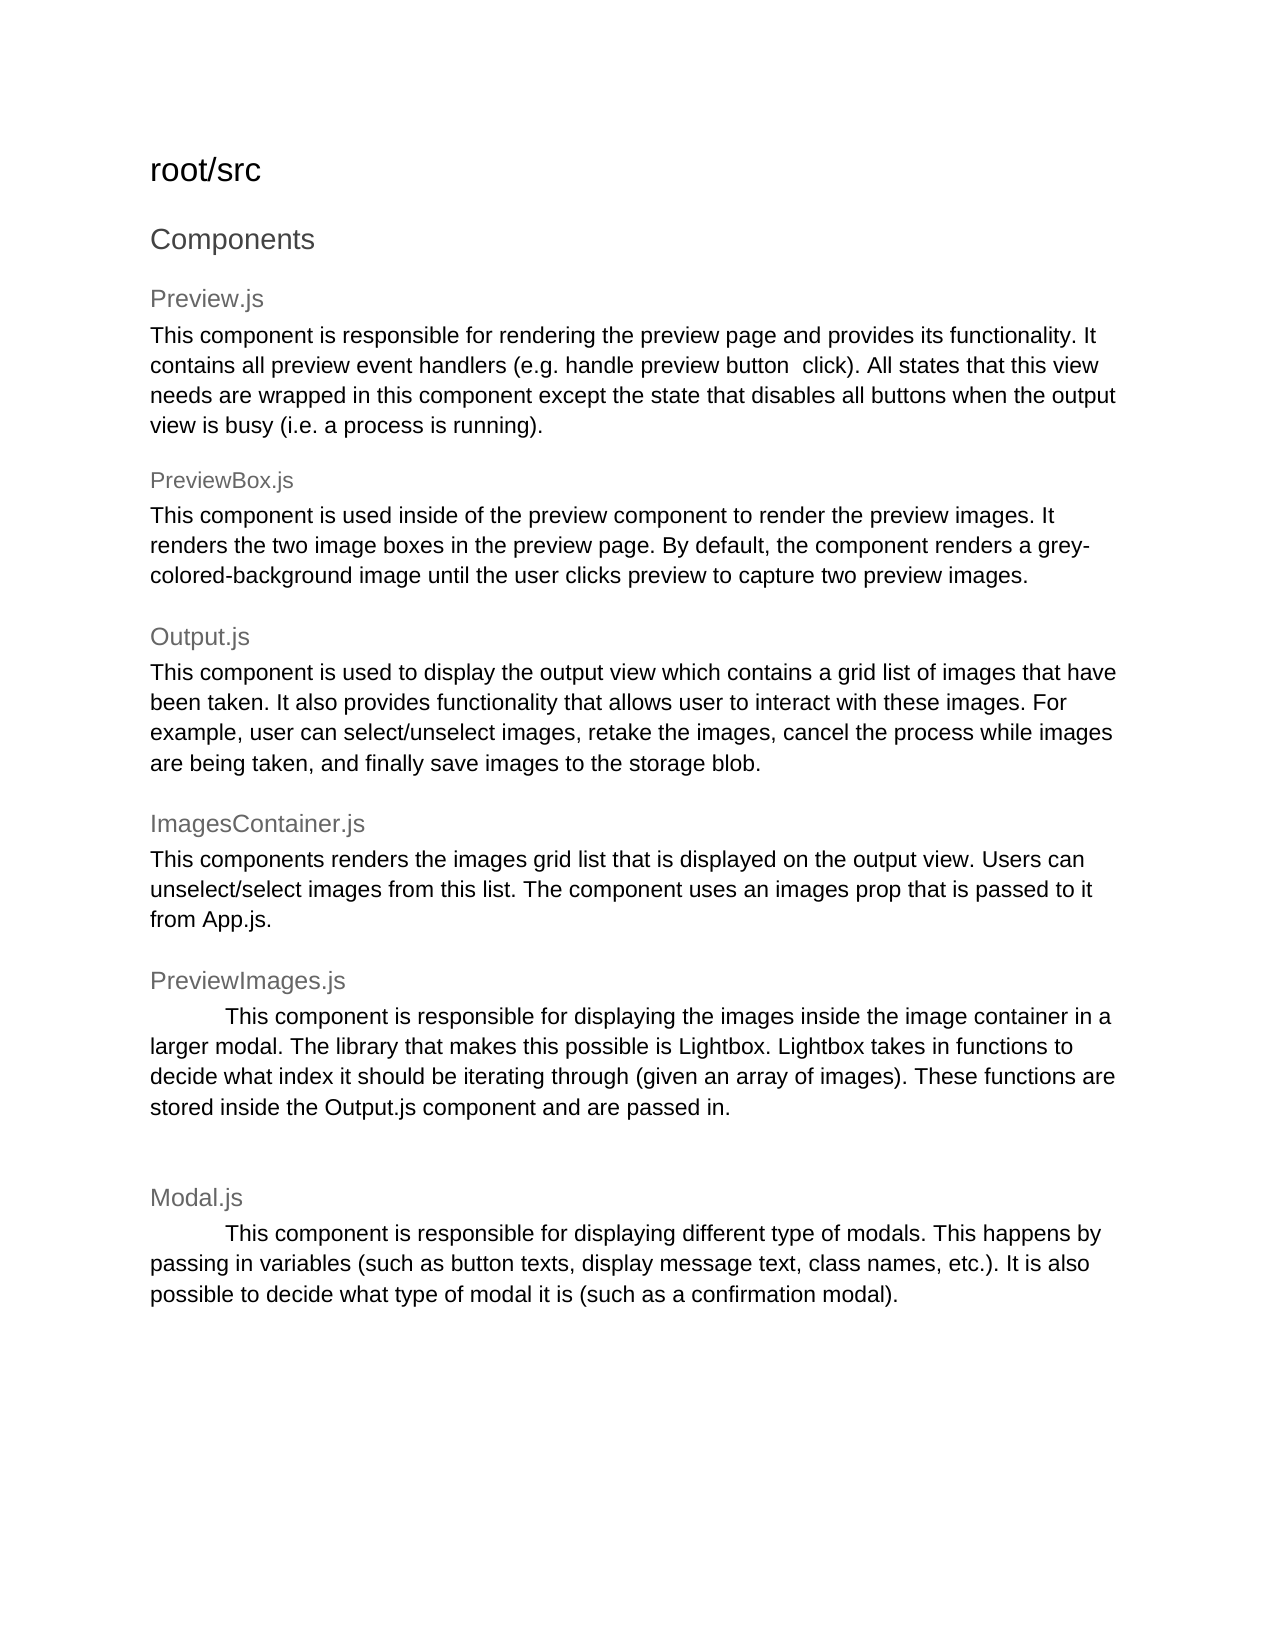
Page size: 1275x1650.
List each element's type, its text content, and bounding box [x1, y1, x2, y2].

text This component is responsible for displaying the images inside the image container in a larger modal. The library that makes this possible is Lightbox. Lightbox takes in functions to decide what index it should be iterating through (given an array of images). These functions are stored inside the Output.js component and are passed in. [150, 1003, 1125, 1120]
subtitle Output.js [150, 622, 1125, 651]
text This components renders the images grid list that is displayed on the output view. Users can unselect/select images from this list. The component uses an images prop that is passed to it from App.js. [150, 846, 1125, 933]
subtitle Components [150, 222, 1125, 255]
text This component is responsible for displaying different type of modals. This happens by passing in variables (such as button texts, display message text, class names, etc.). It is also possible to decide what type of modal it is (such as a confirmation modal). [150, 1220, 1125, 1307]
subtitle PreviewBox.js [150, 467, 1125, 494]
subtitle Preview.js [150, 284, 1125, 313]
text This component is responsible for rendering the preview page and provides its functionality. It contains all preview event handlers (e.g. handle preview button click). All states that this view needs are wrapped in this component except the state that disables all buttons when the output view is busy (i.e. a process is running). [150, 322, 1125, 438]
subtitle PreviewImages.js [150, 966, 1125, 994]
subtitle root/src [150, 150, 1125, 188]
text This component is used inside of the preview component to render the preview images. It renders the two image boxes in the preview page. By default, the component renders a grey-colored-background image until the user clicks preview to capture two preview images. [150, 502, 1125, 589]
subtitle Modal.js [150, 1183, 1125, 1212]
subtitle ImagesContainer.js [150, 809, 1125, 838]
text This component is used to display the output view which contains a grid list of images that have been taken. It also provides functionality that allows user to interact with these images. For example, user can select/unselect images, retake the images, cancel the process while images are being taken, and finally save images to the storage blob. [150, 659, 1125, 776]
